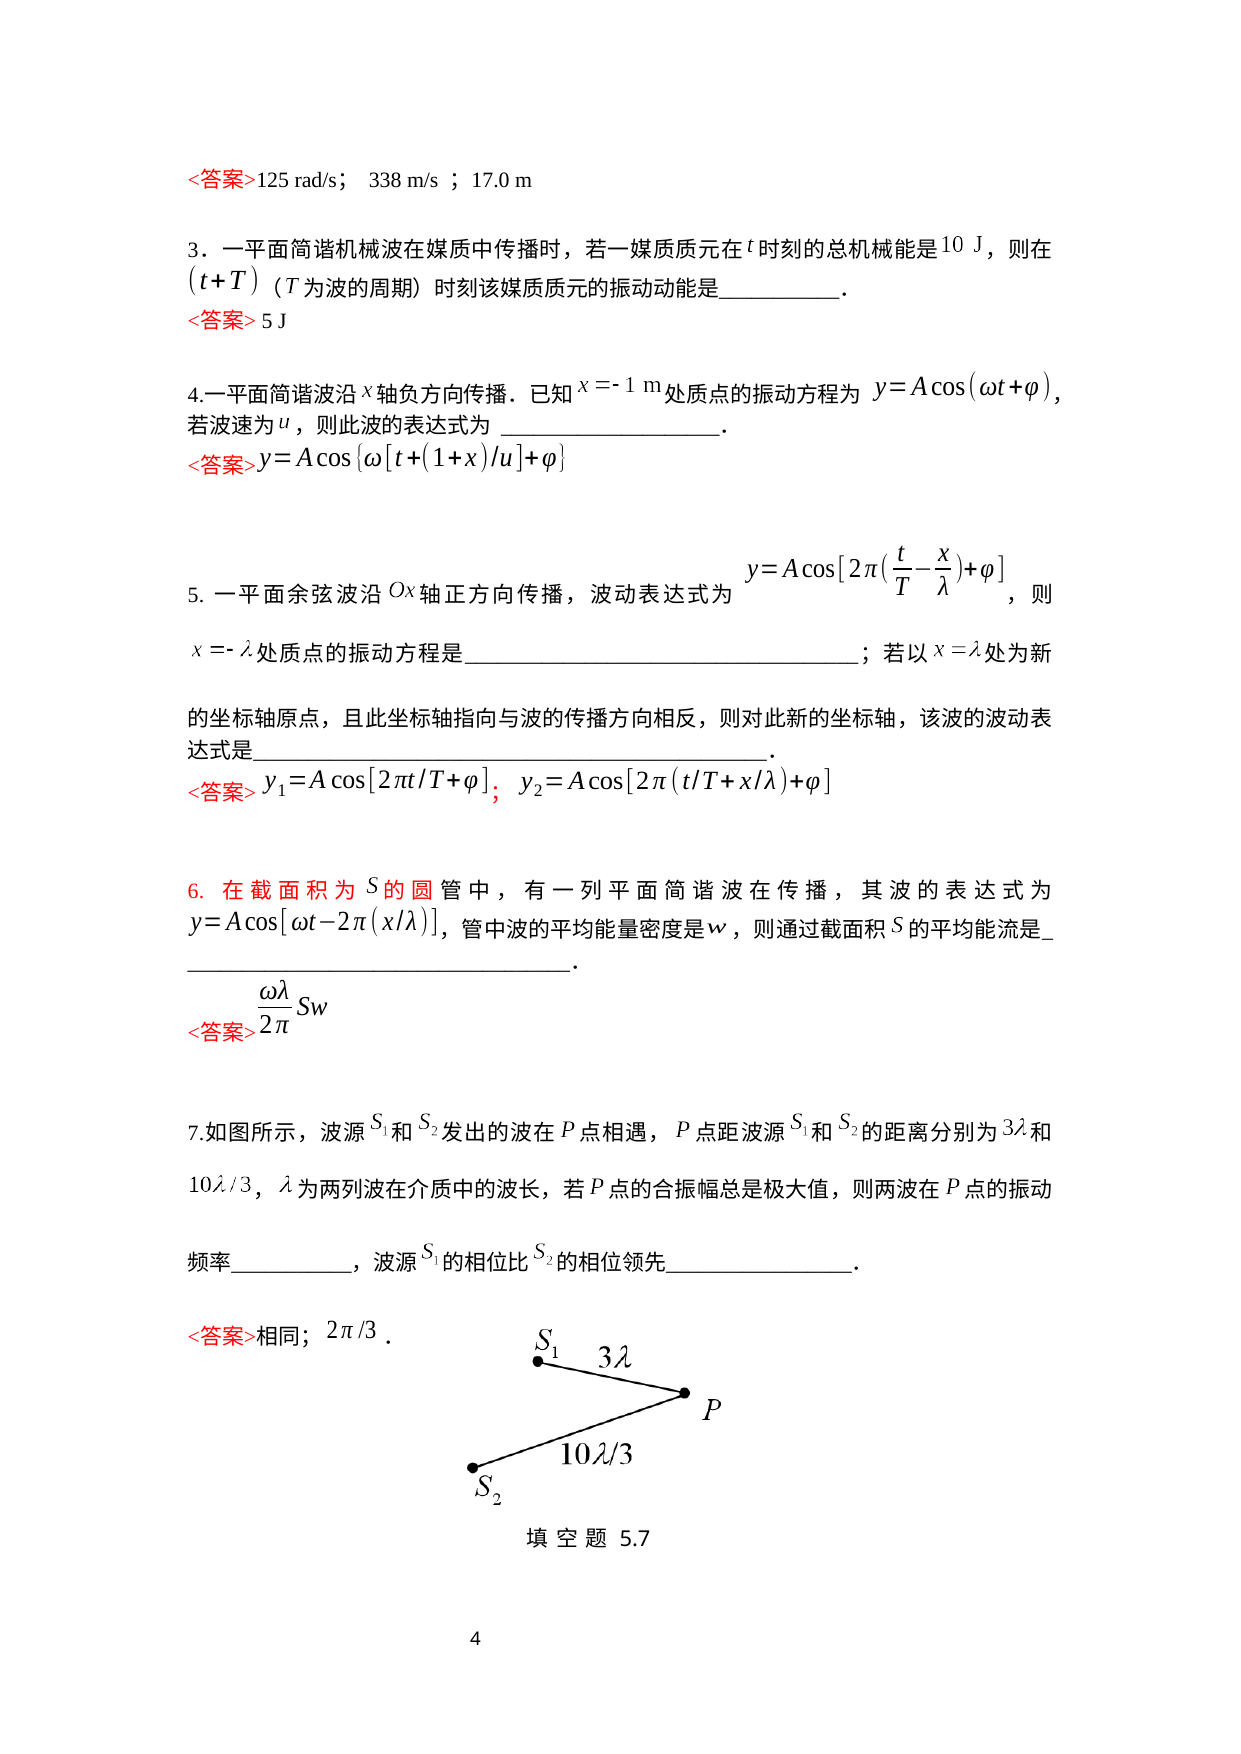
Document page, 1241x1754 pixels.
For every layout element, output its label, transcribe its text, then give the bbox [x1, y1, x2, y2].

picture [467, 1319, 729, 1512]
text 5. 一平面余弦波沿轴正方向传播，波动表达式为 ，则处质点的振动方程是____________________________________；若以处为新的坐标轴原点，且此坐标轴指向与波的传播方向相反，则对此新的坐标轴，该波的波动表达式是_______________________________________________． [187, 538, 1053, 765]
text <答案> [187, 440, 1053, 505]
text 4.一平面简谐波沿轴负方向传播．已知处质点的振动方程为 ，若波速为，则此波的表达式为 ____________________． [187, 368, 1053, 440]
text <答案>125 rad/s； 338 m/s ；17.0 m [187, 162, 1053, 194]
text 6. 在截面积为的圆管中，有一列平面简谐波在传播，其波的表达式为 ，管中波的平均能量密度是，则通过截面积的平均能流是____________________________________． [187, 872, 1053, 976]
text 7.如图所示，波源和发出的波在点相遇，点距波源和的距离分别为和，为两列波在介质中的波长，若点的合振幅总是极大值，则两波在点的振动频率___________，波源的相位比的相位领先_________________． [187, 1106, 1053, 1301]
text <答案>相同； ． [187, 1301, 1053, 1366]
text <答案> [187, 976, 1053, 1073]
text <答案> 5 J [187, 303, 1053, 336]
text <答案> ； [187, 765, 1053, 807]
text 3．一平面简谐机械波在媒质中传播时，若一媒质质元在时刻的总机械能是，则在（为波的周期）时刻该媒质质元的振动动能是___________． [187, 227, 1053, 303]
